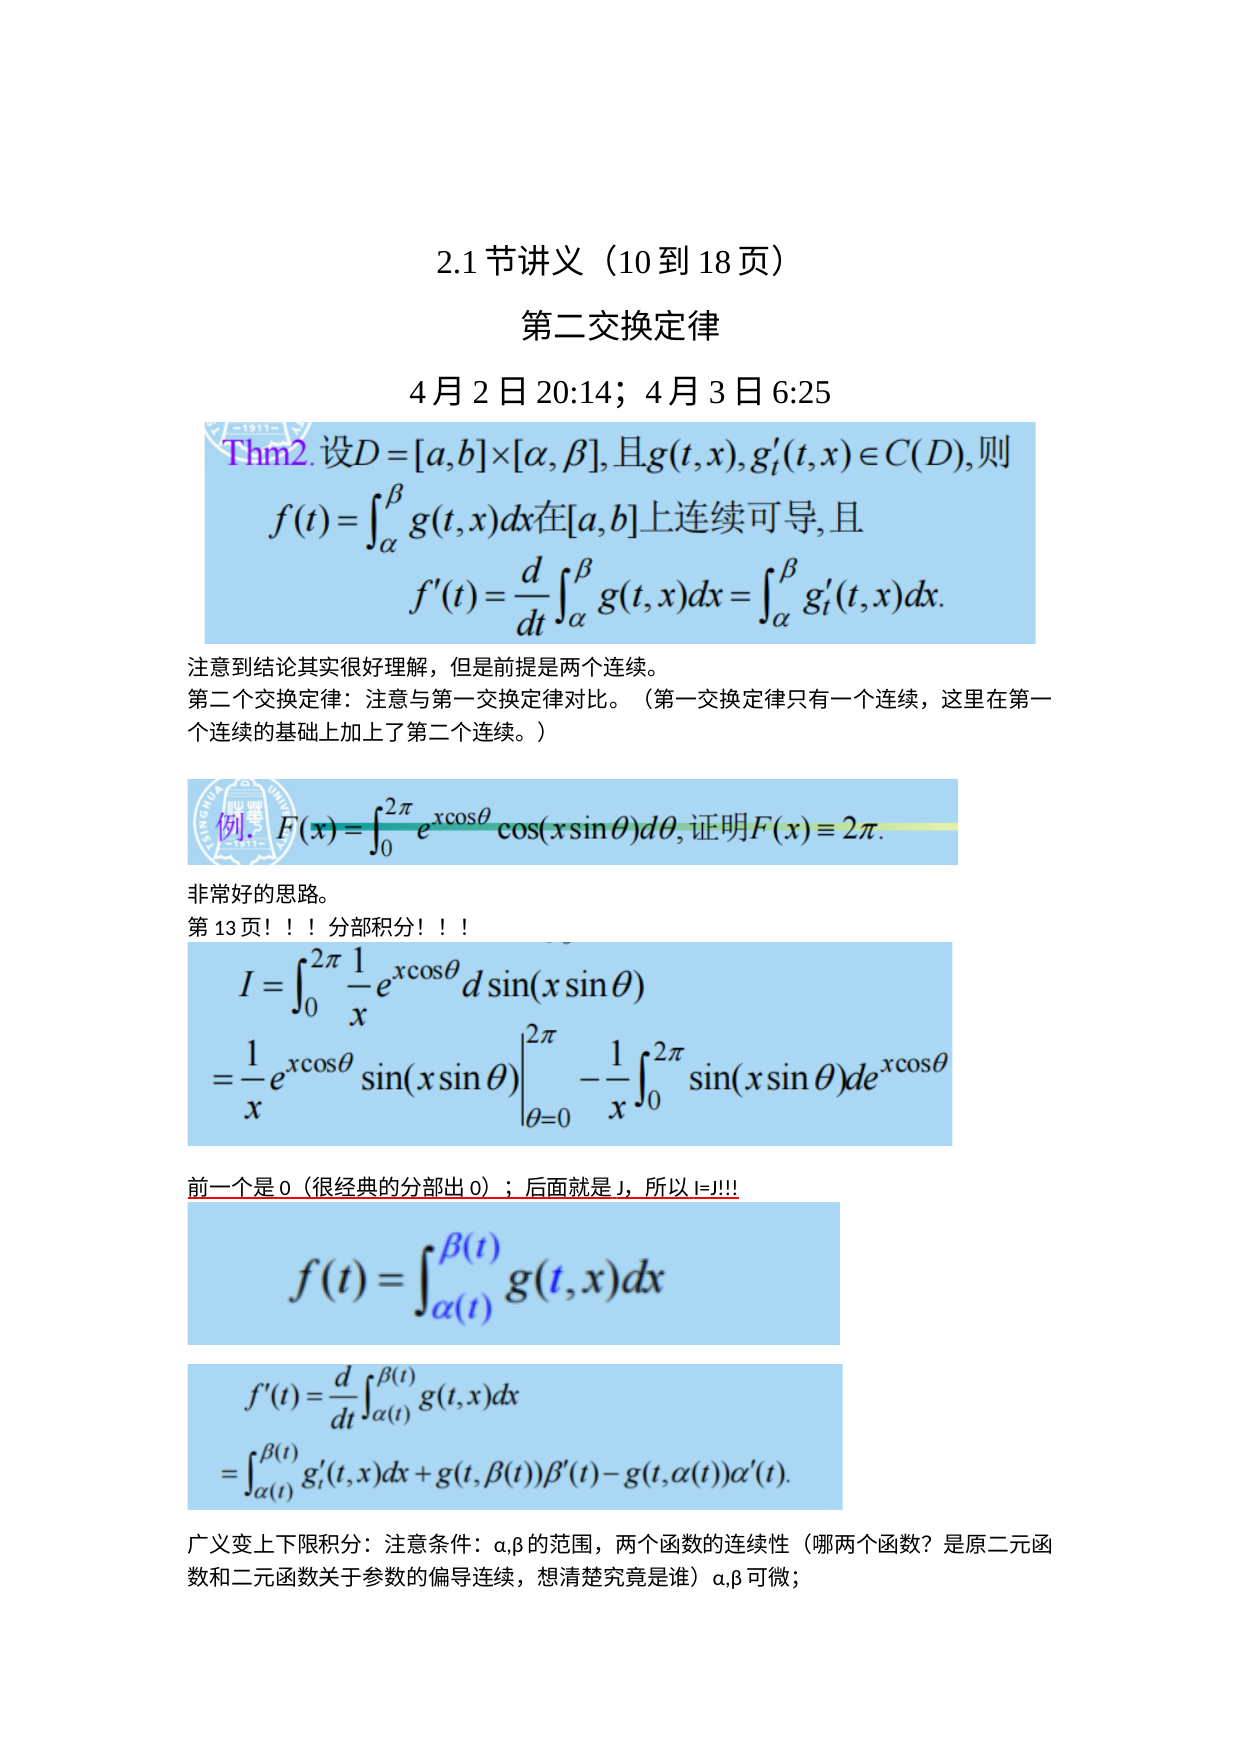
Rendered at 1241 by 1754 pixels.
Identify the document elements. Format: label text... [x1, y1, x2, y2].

picture [187, 779, 959, 865]
list 注意到结论其实很好理解，但是前提是两个连续。 [187, 649, 1053, 682]
text 2.1节讲义（10到18页） [187, 227, 1053, 292]
picture [187, 1202, 840, 1345]
picture [204, 422, 1036, 644]
picture [187, 1364, 843, 1510]
picture [187, 942, 953, 1146]
list 广义变上下限积分：注意条件：α,β的范围，两个函数的连续性（哪两个函数？是原二元函数和二元函数关于参数的偏导连续，想清楚究竟是谁）α,β可微； [187, 1527, 1053, 1592]
list 第13页！！！分部积分！！！ [187, 909, 1053, 942]
text 第二交换定律 [187, 292, 1053, 357]
list 第二个交换定律：注意与第一交换定律对比。（第一交换定律只有一个连续，这里在第一个连续的基础上加上了第二个连续。） [187, 682, 1053, 747]
list 前一个是0（很经典的分部出0）；后面就是J，所以I=J!!! [187, 1169, 1053, 1202]
list 4月2日20:14；4月3日6:25 [187, 357, 1053, 422]
list 非常好的思路。 [187, 877, 1053, 909]
